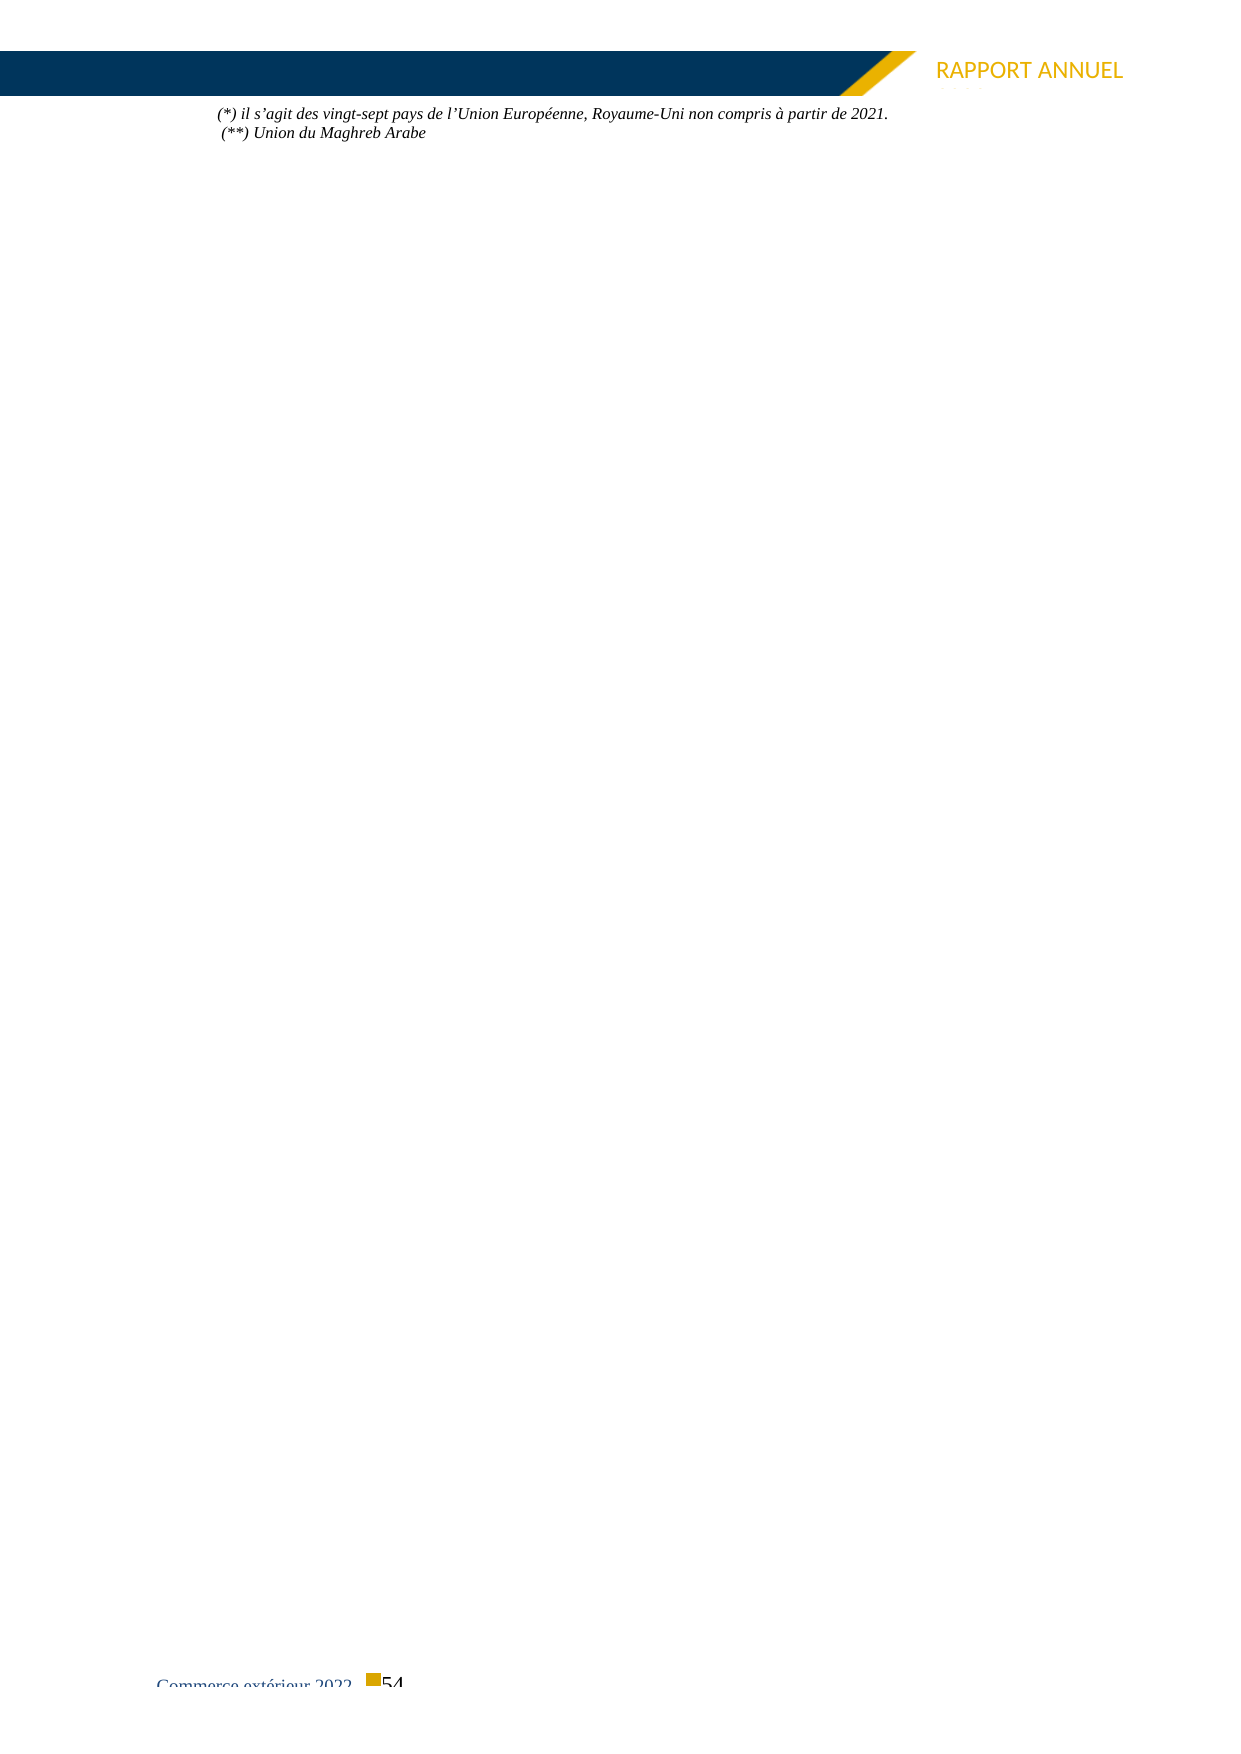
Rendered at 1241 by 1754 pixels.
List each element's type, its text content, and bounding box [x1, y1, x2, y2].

text (*) il s’agit des vingt-sept pays de l’Union Européenne, Royaume-Uni non compris à partir de 2021. (**) Union du Maghreb Arabe [217, 104, 890, 142]
picture [0, 51, 918, 96]
